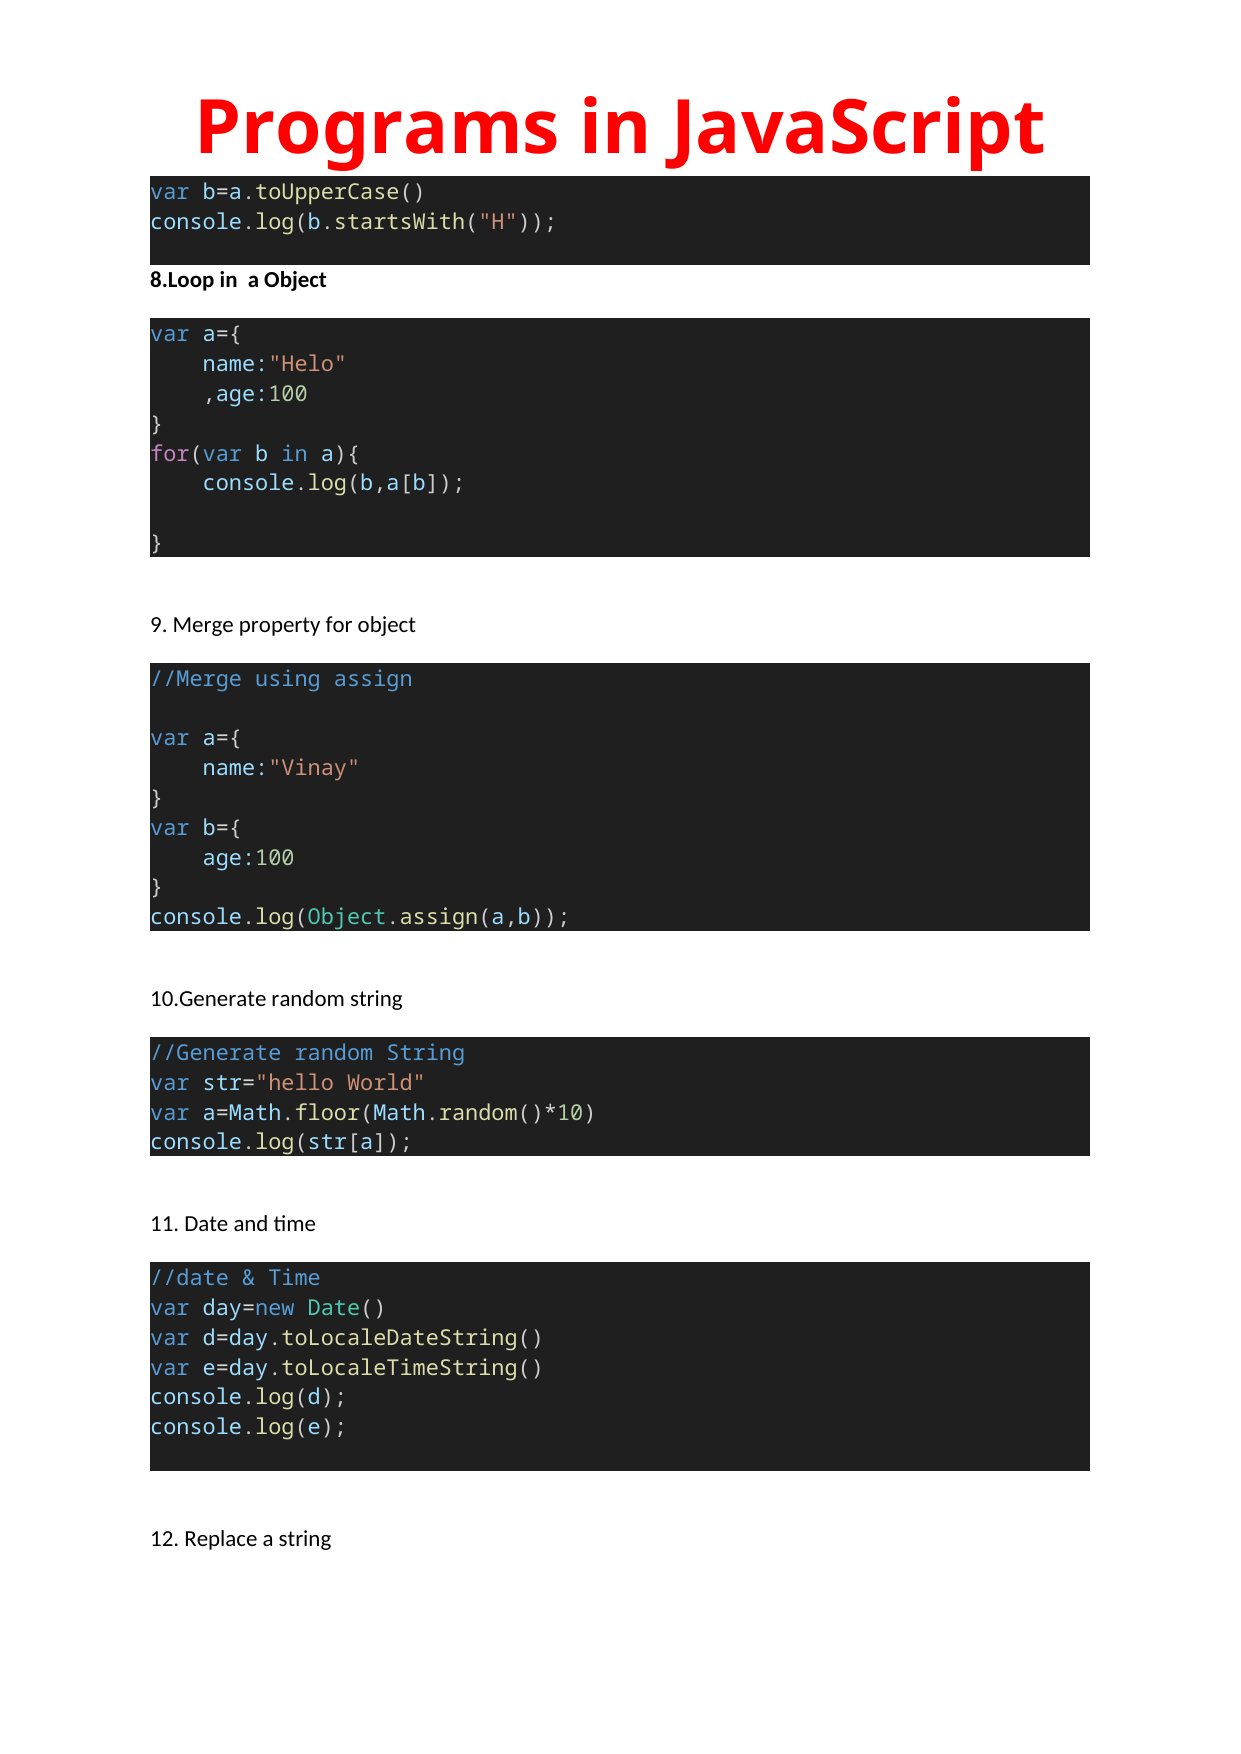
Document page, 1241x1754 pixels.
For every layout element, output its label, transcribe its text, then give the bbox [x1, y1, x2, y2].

text //Merge using assign [150, 663, 1090, 692]
text name:"Helo" [150, 348, 1090, 378]
text var b=a.toUpperCase() [150, 176, 1090, 206]
text 8.Loop in a Object [150, 265, 1090, 293]
text console.log(e); [150, 1411, 1090, 1441]
text } [150, 871, 1090, 901]
text name:"Vinay" [150, 752, 1090, 782]
text } [150, 527, 1090, 557]
text var a={ [150, 318, 1090, 348]
text console.log(b,a[b]); [150, 467, 1090, 497]
text 11. Date and time [150, 1209, 1090, 1237]
text var b={ [150, 812, 1090, 841]
text 9. Merge property for object [150, 610, 1090, 638]
text //date & Time [150, 1262, 1090, 1292]
text console.log(d); [150, 1381, 1090, 1411]
text var a={ [150, 722, 1090, 752]
text var d=day.toLocaleDateString() [150, 1322, 1090, 1351]
text console.log(b.startsWith("H")); [150, 206, 1090, 236]
text 12. Replace a string [150, 1524, 1090, 1552]
text var day=new Date() [150, 1292, 1090, 1322]
text } [150, 408, 1090, 437]
text } [150, 782, 1090, 812]
text var str="hello World" [150, 1067, 1090, 1096]
text var e=day.toLocaleTimeString() [150, 1351, 1090, 1381]
text console.log(Object.assign(a,b)); [150, 901, 1090, 931]
text var a=Math.floor(Math.random()*10) [150, 1096, 1090, 1126]
text for(var b in a){ [150, 437, 1090, 467]
text console.log(str[a]); [150, 1126, 1090, 1156]
text 10.Generate random string [150, 984, 1090, 1012]
text ,age:100 [150, 378, 1090, 408]
text age:100 [150, 841, 1090, 871]
text //Generate random String [150, 1037, 1090, 1067]
